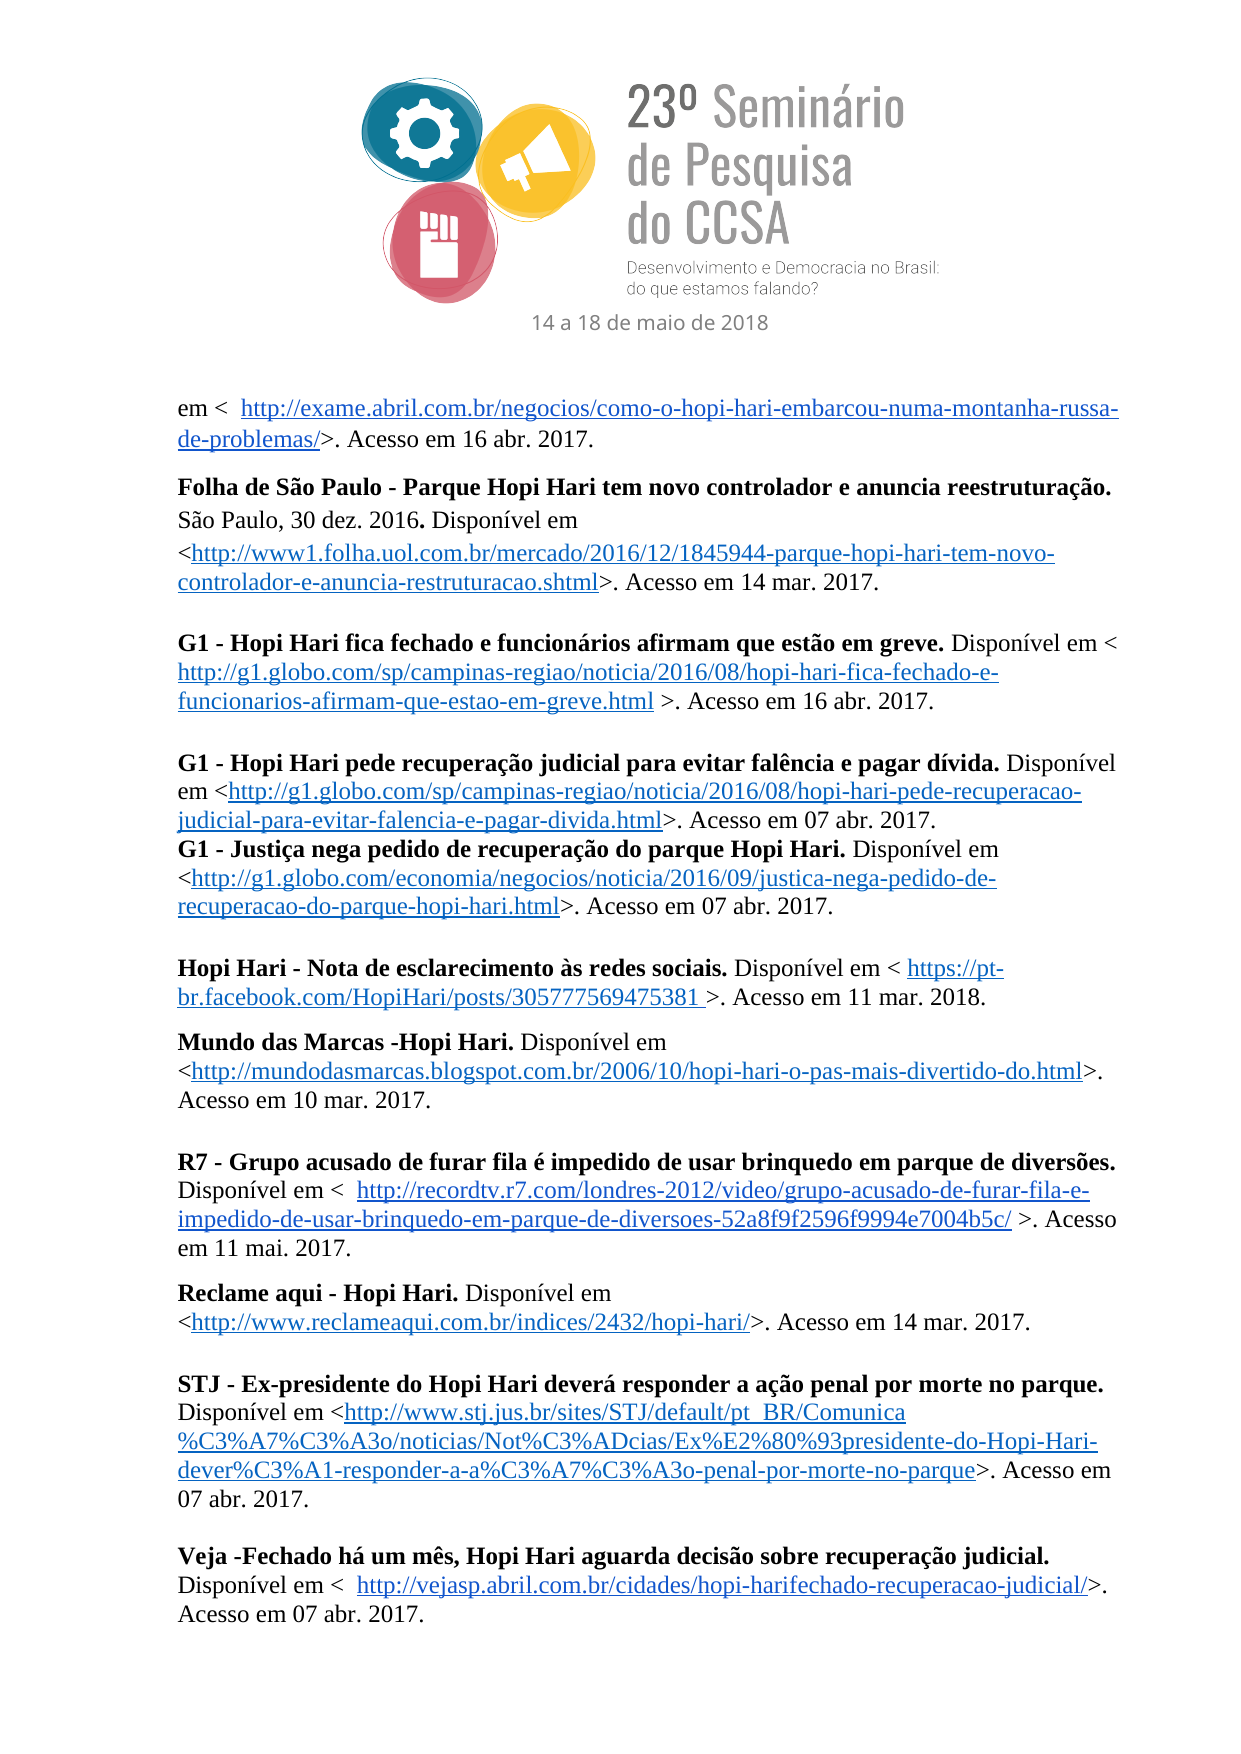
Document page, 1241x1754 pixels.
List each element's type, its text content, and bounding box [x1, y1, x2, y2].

text G1 - Justiça nega pedido de recuperação do parque Hopi Hari. Disponível em <http://g1.globo.com/economia/negocios/noticia/2016/09/justica-nega-pedido-de-recuperacao-do-parque-hopi-hari.html>. Acesso em 07 abr. 2017. [177, 834, 1122, 920]
text R7 - Grupo acusado de furar fila é impedido de usar brinquedo em parque de diversões. Disponível em < http://recordtv.r7.com/londres-2012/video/grupo-acusado-de-furar-fila-e-impedido-de-usar-brinquedo-em-parque-de-diversoes-52a8f9f2596f9994e7004b5c/ >. Acesso em 11 mai. 2017. [177, 1147, 1122, 1262]
text <http://www1.folha.uol.com.br/mercado/2016/12/1845944-parque-hopi-hari-tem-novo-controlador-e-anuncia-restruturacao.shtml>. Acesso em 14 mar. 2017. [177, 538, 1122, 595]
text Mundo das Marcas -Hopi Hari. Disponível em <http://mundodasmarcas.blogspot.com.br/2006/10/hopi-hari-o-pas-mais-divertido-do.html>. Acesso em 10 mar. 2017. [177, 1027, 1122, 1113]
picture [359, 73, 941, 308]
text STJ - Ex-presidente do Hopi Hari deverá responder a ação penal por morte no parque. Disponível em <http://www.stj.jus.br/sites/STJ/default/pt_BR/Comunica%C3%A7%C3%A3o/noticias/Not%C3%ADcias/Ex%E2%80%93presidente-do-Hopi-Hari-dever%C3%A1-responder-a-a%C3%A7%C3%A3o-penal-por-morte-no-parque>. Acesso em 07 abr. 2017. [177, 1369, 1122, 1512]
text G1 - Hopi Hari pede recuperação judicial para evitar falência e pagar dívida. Disponível em <http://g1.globo.com/sp/campinas-regiao/noticia/2016/08/hopi-hari-pede-recuperacao-judicial-para-evitar-falencia-e-pagar-divida.html>. Acesso em 07 abr. 2017. [177, 748, 1122, 834]
text Folha de São Paulo - Parque Hopi Hari tem novo controlador e anuncia reestruturação. São Paulo, 30 dez. 2016. Disponível em [177, 472, 1122, 533]
text G1 - Hopi Hari fica fechado e funcionários afirmam que estão em greve. Disponível em < http://g1.globo.com/sp/campinas-regiao/noticia/2016/08/hopi-hari-fica-fechado-e-funcionarios-afirmam-que-estao-em-greve.html >. Acesso em 16 abr. 2017. [177, 628, 1122, 714]
text Reclame aqui - Hopi Hari. Disponível em <http://www.reclameaqui.com.br/indices/2432/hopi-hari/>. Acesso em 14 mar. 2017. [177, 1278, 1122, 1336]
text Hopi Hari - Nota de esclarecimento às redes sociais. Disponível em < https://pt-br.facebook.com/HopiHari/posts/305777569475381 >. Acesso em 11 mar. 2018. [177, 953, 1122, 1011]
text Veja -Fechado há um mês, Hopi Hari aguarda decisão sobre recuperação judicial. Disponível em < http://vejasp.abril.com.br/cidades/hopi-harifechado-recuperacao-judicial/>. Acesso em 07 abr. 2017. [177, 1541, 1122, 1627]
